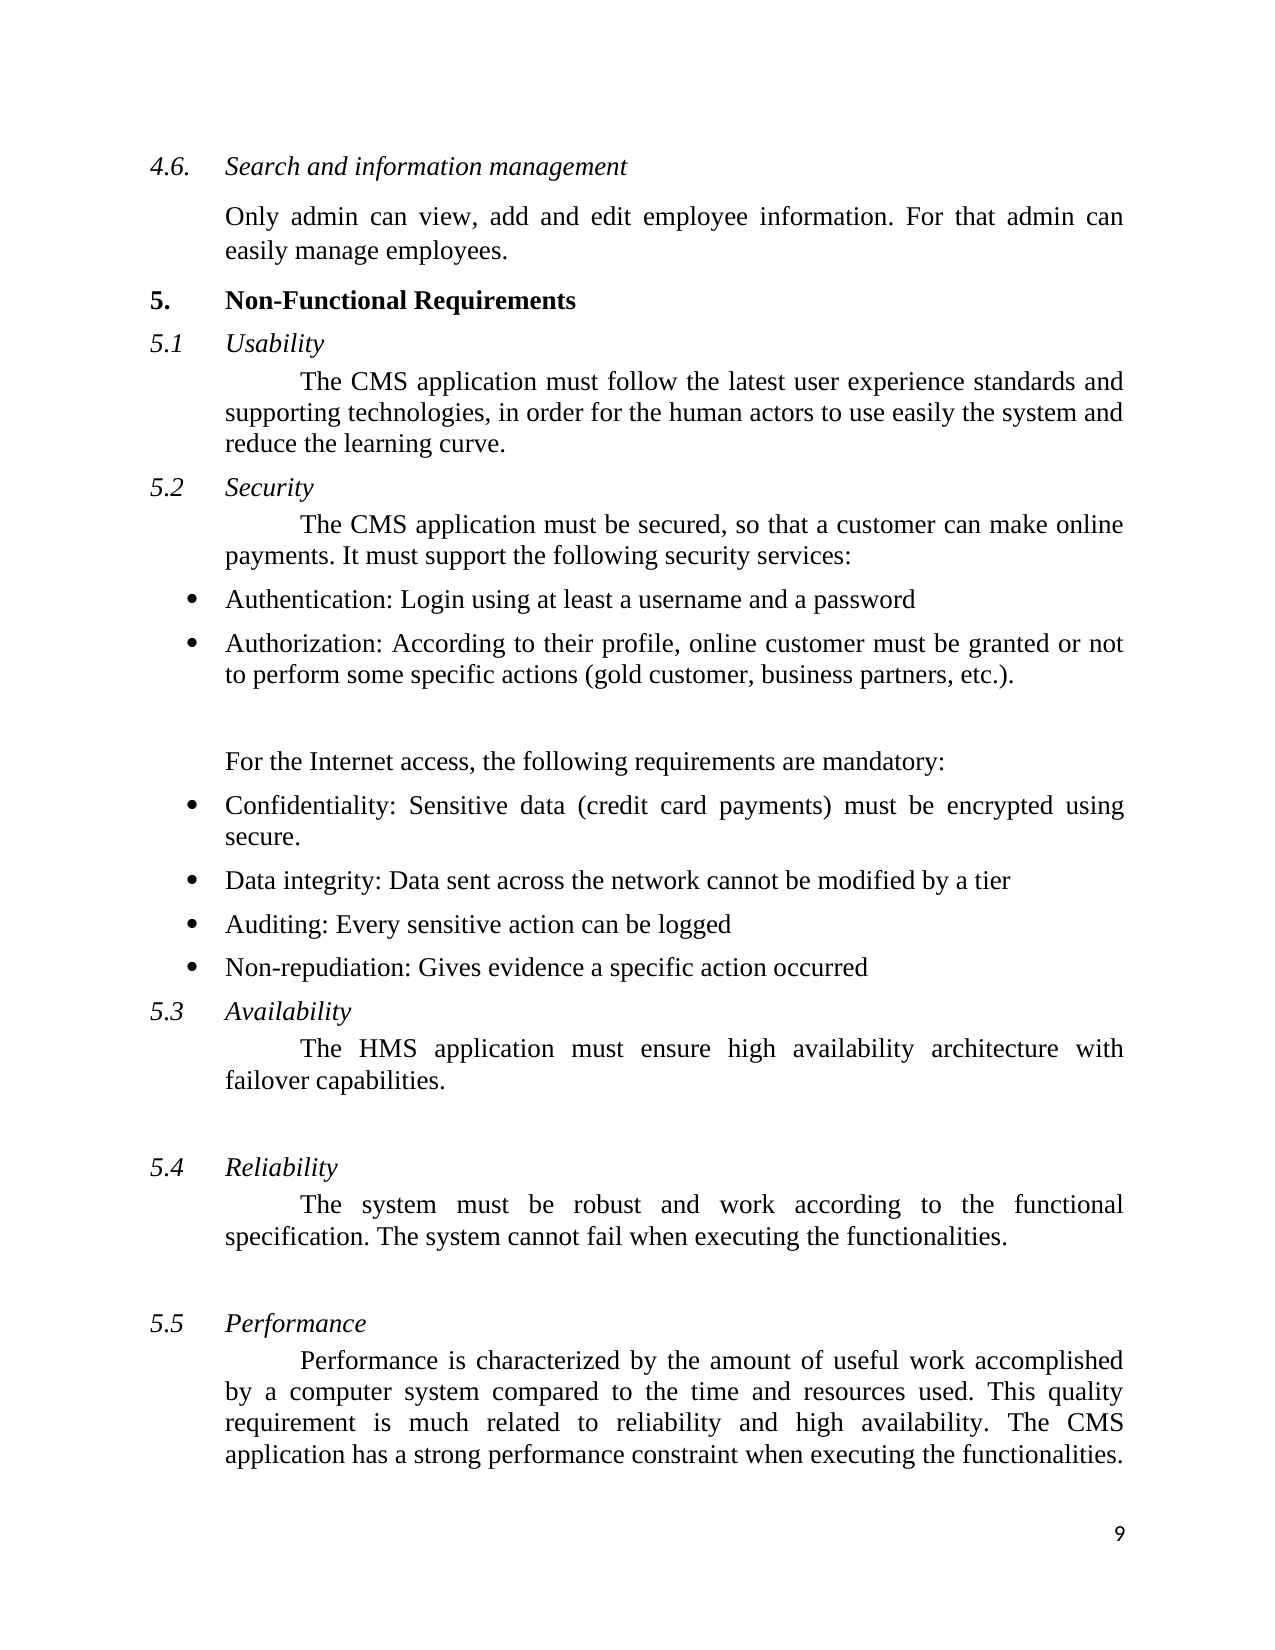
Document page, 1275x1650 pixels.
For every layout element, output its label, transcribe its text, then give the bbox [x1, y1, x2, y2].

list Data integrity: Data sent across the network cannot be modified by a tier [187, 864, 1125, 895]
text The CMS application must follow the latest user experience standards and supporting technologies, in order for the human actors to use easily the system and reduce the learning curve. [225, 365, 1125, 458]
subtitle Non-Functional Requirements [150, 284, 1125, 315]
text The CMS application must be secured, so that a customer can make online payments. It must support the following security services: [225, 508, 1125, 571]
list Auditing: Every sensitive action can be logged [187, 908, 1125, 939]
text The system must be robust and work according to the functional specification. The system cannot fail when executing the functionalities. [225, 1188, 1125, 1251]
subtitle Usability [150, 328, 1125, 359]
text For the Internet access, the following requirements are mandatory: [225, 745, 1125, 777]
subtitle Performance [150, 1307, 1125, 1338]
list Confidentiality: Sensitive data (credit card payments) must be encrypted using secure. [187, 789, 1125, 851]
subtitle Availability [150, 995, 1125, 1026]
list Authorization: According to their profile, online customer must be granted or not to perform some specific actions (gold customer, business partners, etc.). [187, 627, 1125, 689]
text The HMS application must ensure high availability architecture with failover capabilities. [225, 1033, 1125, 1095]
text Performance is characterized by the amount of useful work accomplished by a computer system compared to the time and resources used. This quality requirement is much related to reliability and high availability. The CMS application has a strong performance constraint when executing the functionalities. [225, 1344, 1125, 1469]
list Search and information management [150, 150, 1125, 181]
subtitle Security [150, 471, 1125, 502]
text Only admin can view, add and edit employee information. For that admin can easily manage employees. [225, 200, 1125, 265]
list Non-repudiation: Gives evidence a specific action occurred [187, 951, 1125, 983]
subtitle Reliability [150, 1151, 1125, 1182]
list Authentication: Login using at least a username and a password [187, 583, 1125, 614]
